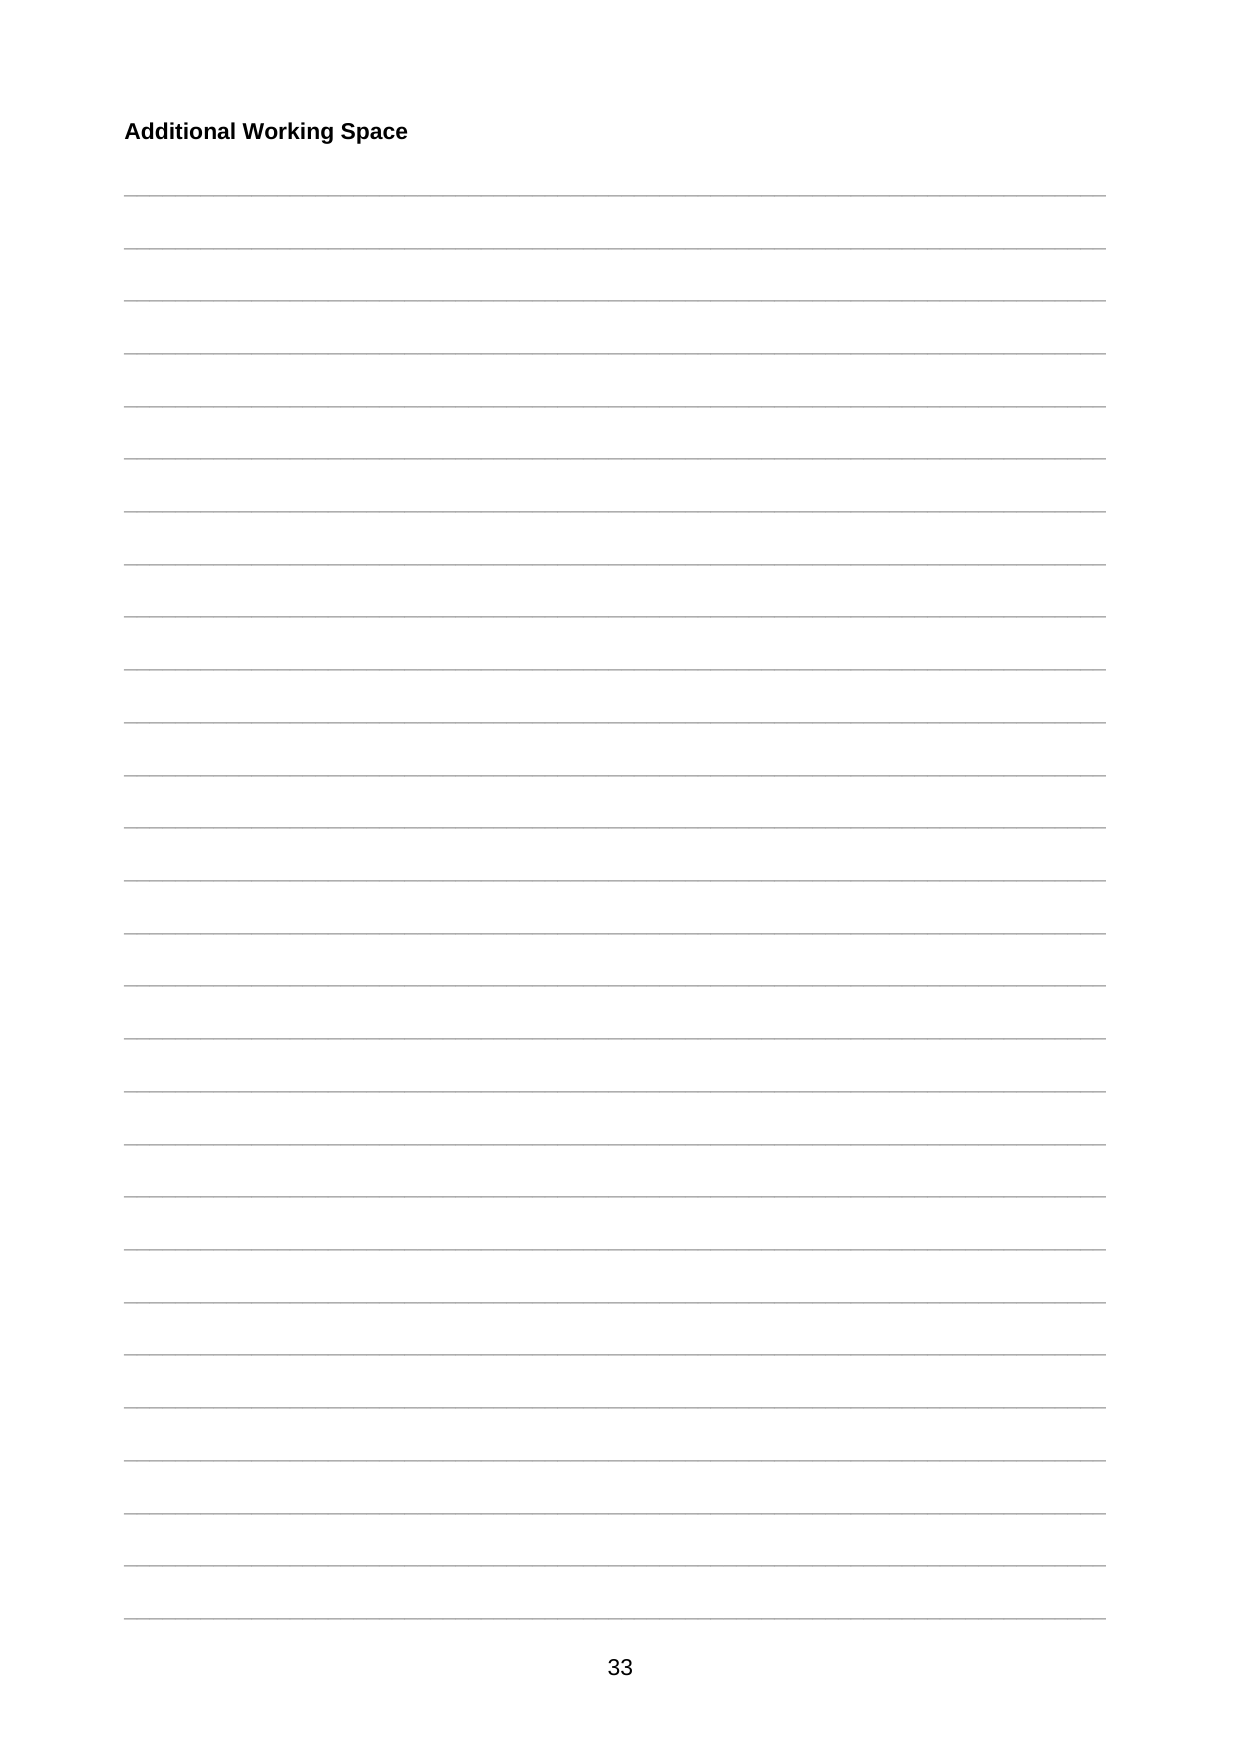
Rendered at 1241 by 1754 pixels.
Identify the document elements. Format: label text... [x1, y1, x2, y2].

text _____________________________________________________________________________ [124, 1119, 1116, 1146]
text _____________________________________________________________________________ [124, 856, 1116, 882]
text Additional Working Space [124, 118, 1118, 144]
text _____________________________________________________________________________ [124, 540, 1116, 566]
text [124, 223, 1116, 250]
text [124, 1594, 1116, 1620]
text _____________________________________________________________________________ [124, 276, 1116, 303]
text _____________________________________________________________________________ [124, 329, 1116, 355]
text _____________________________________________________________________________ [124, 434, 1116, 461]
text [124, 1541, 1116, 1568]
text _____________________________________________________________________________ [124, 751, 1116, 777]
text _____________________________________________________________________________ [124, 1278, 1116, 1304]
text _____________________________________________________________________________ [124, 382, 1116, 408]
text _____________________________________________________________________________ [124, 1172, 1116, 1199]
text _____________________________________________________________________________ [124, 1014, 1116, 1041]
text _____________________________________________________________________________ [124, 592, 1116, 619]
text _____________________________________________________________________________ [124, 1225, 1116, 1251]
text _____________________________________________________________________________ [124, 1067, 1116, 1093]
text _____________________________________________________________________________ [124, 1330, 1116, 1357]
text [124, 171, 1116, 197]
text _____________________________________________________________________________ [124, 803, 1116, 830]
text _____________________________________________________________________________ [124, 909, 1116, 935]
text _____________________________________________________________________________ [124, 487, 1116, 513]
text _____________________________________________________________________________ [124, 961, 1116, 988]
text _____________________________________________________________________________ [124, 1488, 1116, 1515]
text _____________________________________________________________________________ [124, 1383, 1116, 1409]
text _____________________________________________________________________________ [124, 1436, 1116, 1462]
text _____________________________________________________________________________ [124, 645, 1116, 672]
text _____________________________________________________________________________ [124, 698, 1116, 724]
